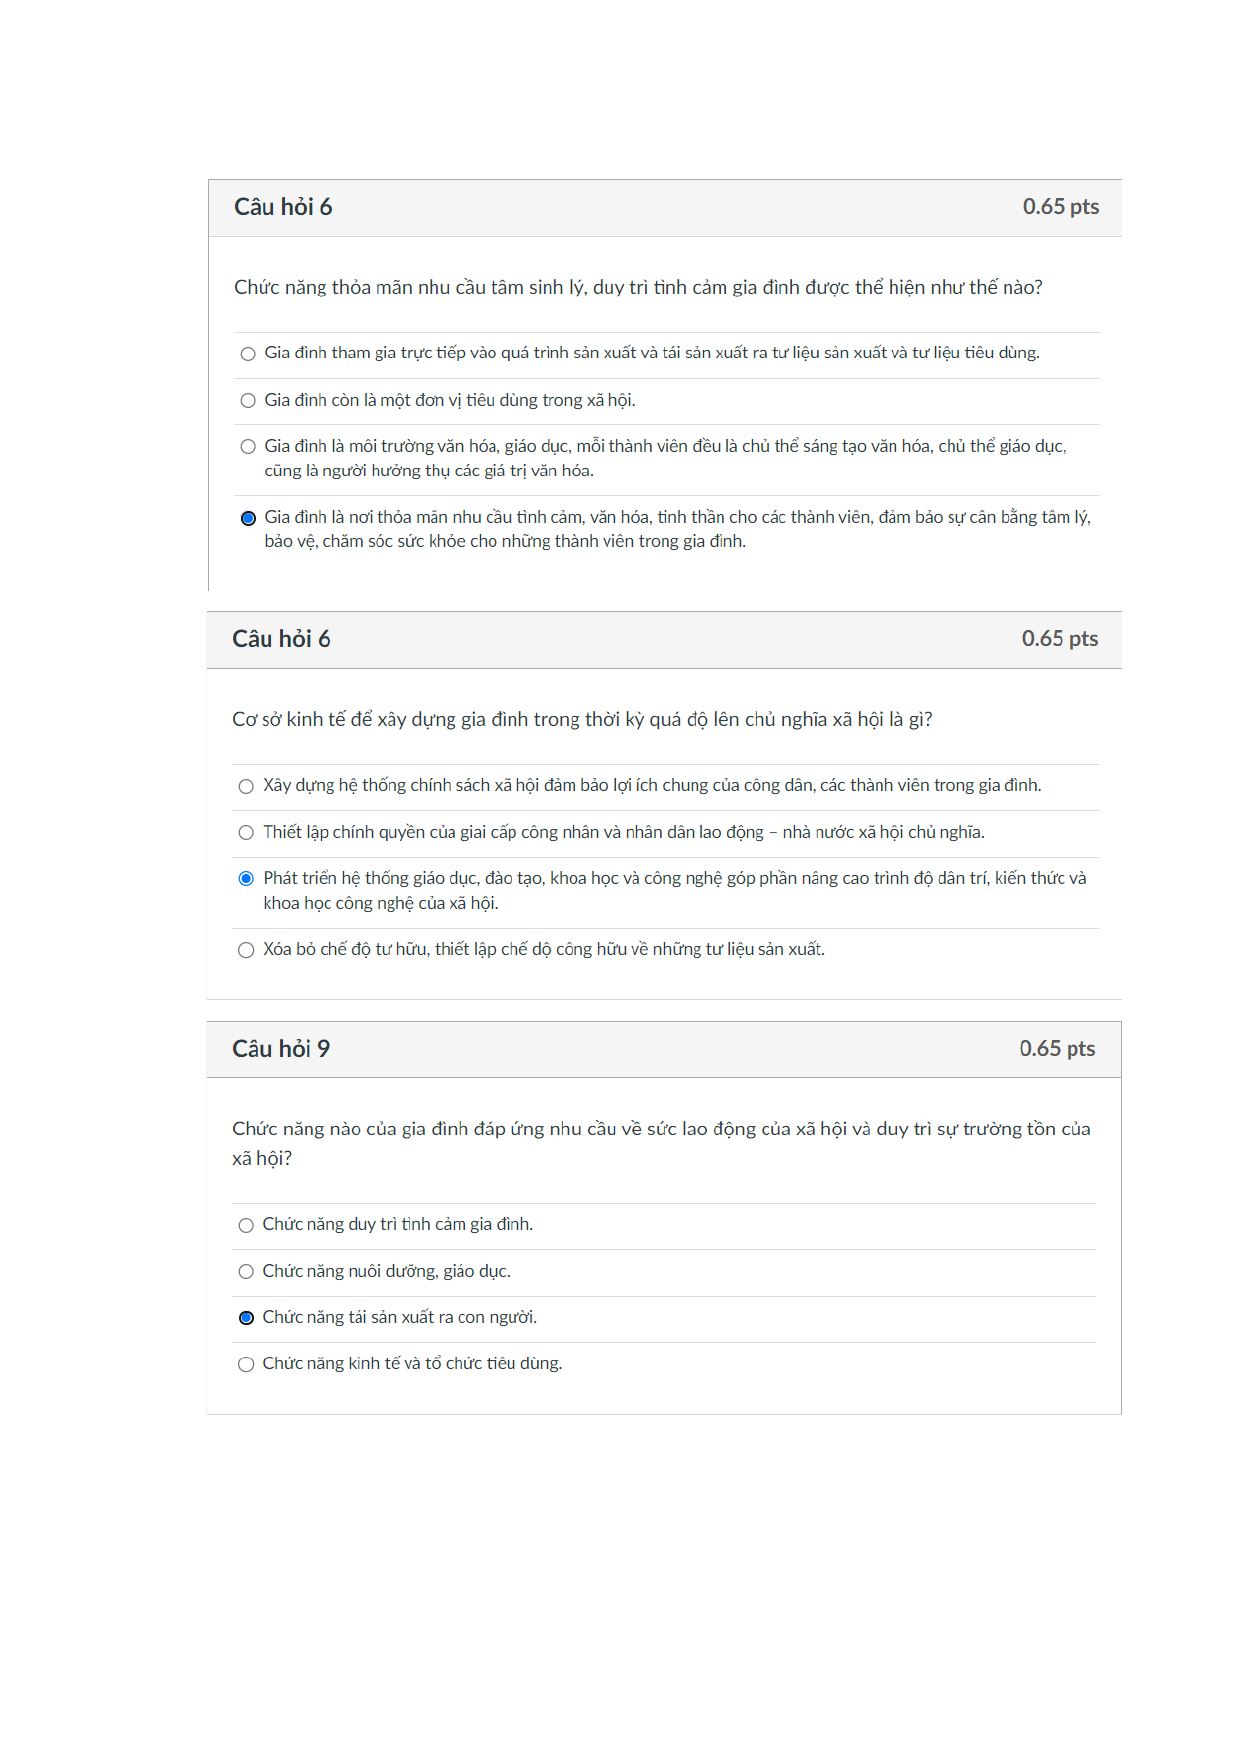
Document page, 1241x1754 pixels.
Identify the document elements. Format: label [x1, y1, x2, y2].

picture [206, 1018, 1123, 1415]
picture [206, 609, 1123, 1000]
picture [206, 177, 1123, 591]
